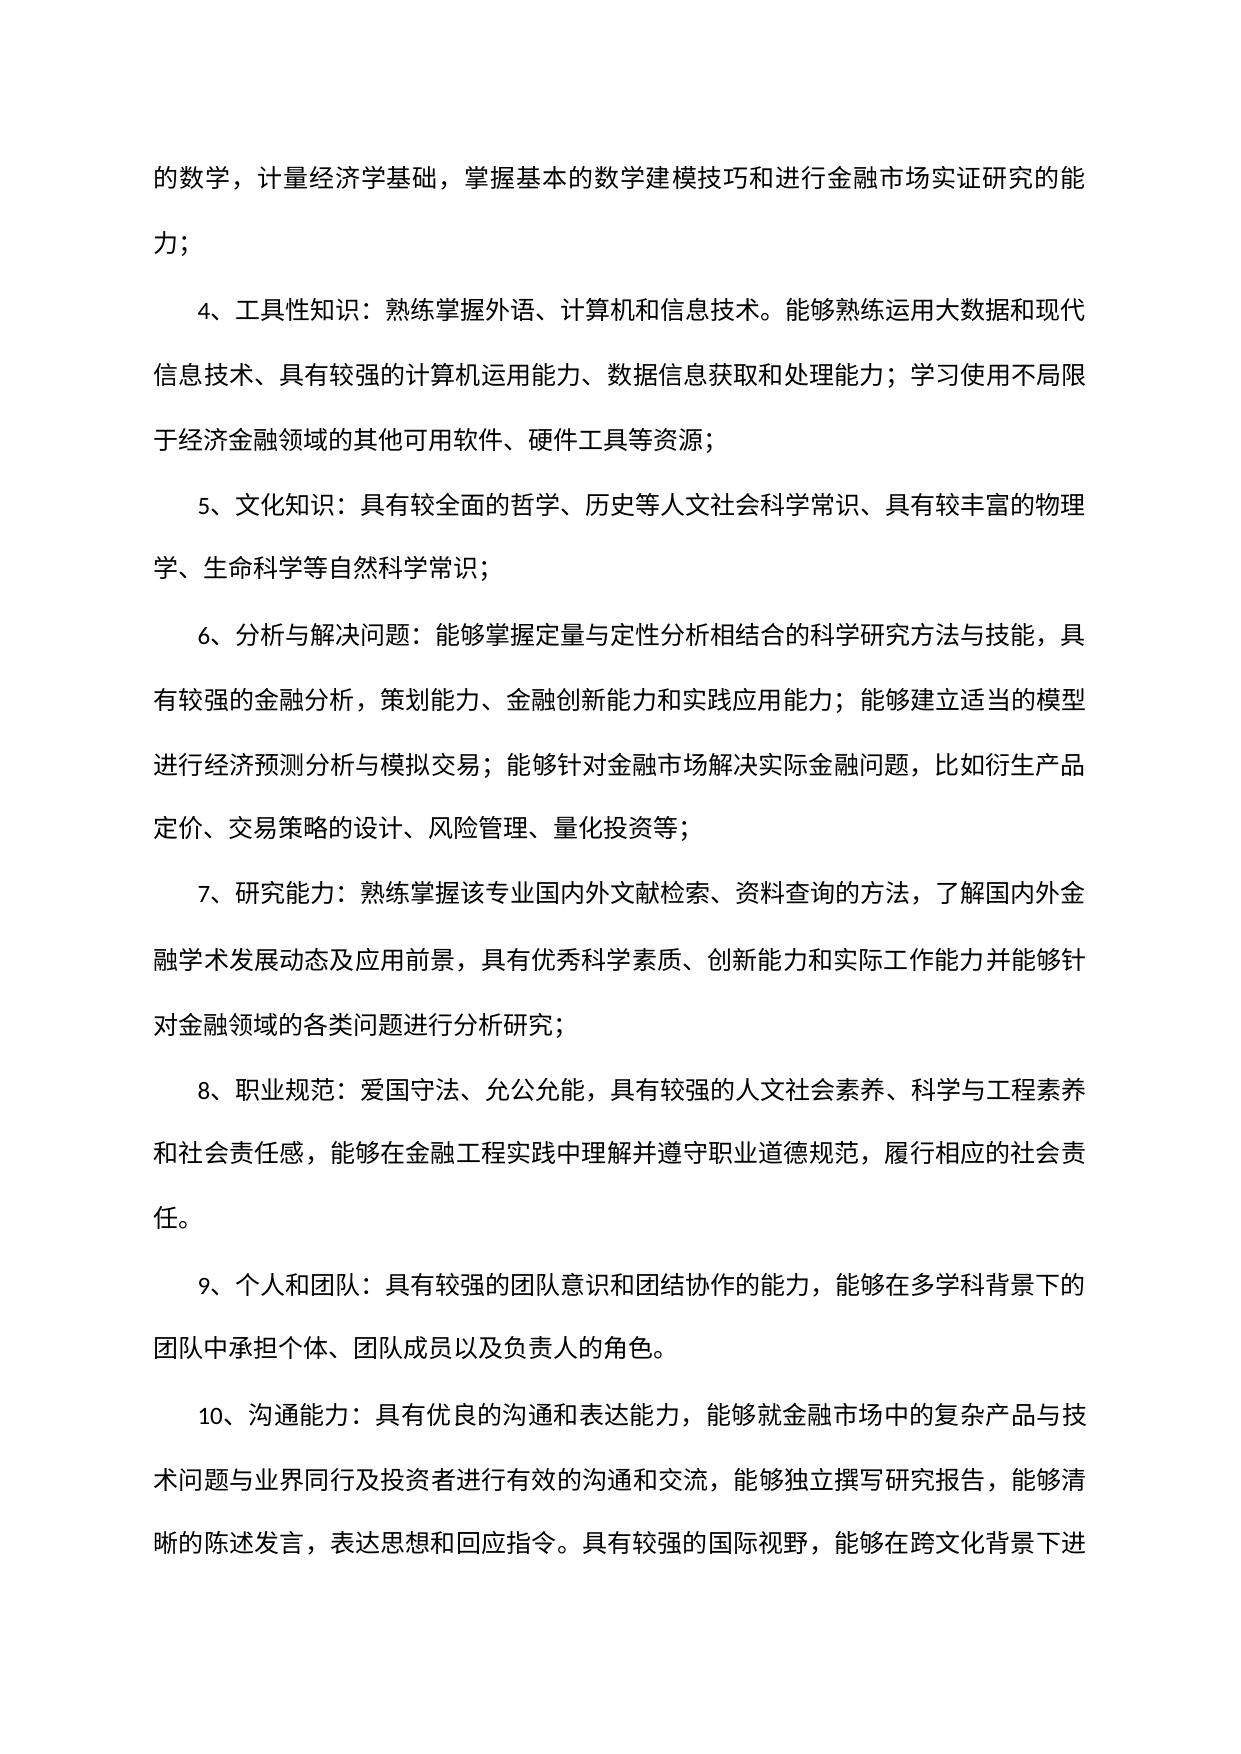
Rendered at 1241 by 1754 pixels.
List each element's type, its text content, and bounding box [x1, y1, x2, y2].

text 5、文化知识：具有较全面的哲学、历史等人文社会科学常识、具有较丰富的物理学、生命科学等自然科学常识； [153, 471, 1087, 601]
text 7、研究能力：熟练掌握该专业国内外文献检索、资料查询的方法，了解国内外金融学术发展动态及应用前景，具有优秀科学素质、创新能力和实际工作能力并能够针对金融领域的各类问题进行分析研究； [153, 861, 1087, 1056]
text 8、职业规范：爱国守法、允公允能，具有较强的人文社会素养、科学与工程素养和社会责任感，能够在金融工程实践中理解并遵守职业道德规范，履行相应的社会责任。 [153, 1056, 1087, 1251]
text 6、分析与解决问题：能够掌握定量与定性分析相结合的科学研究方法与技能，具有较强的金融分析，策划能力、金融创新能力和实践应用能力；能够建立适当的模型进行经济预测分析与模拟交易；能够针对金融市场解决实际金融问题，比如衍生产品定价、交易策略的设计、风险管理、量化投资等； [153, 601, 1087, 861]
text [153, 146, 1087, 276]
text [153, 1381, 1087, 1576]
text 9、个人和团队：具有较强的团队意识和团结协作的能力，能够在多学科背景下的团队中承担个体、团队成员以及负责人的角色。 [153, 1251, 1087, 1381]
text 4、工具性知识：熟练掌握外语、计算机和信息技术。能够熟练运用大数据和现代信息技术、具有较强的计算机运用能力、数据信息获取和处理能力；学习使用不局限于经济金融领域的其他可用软件、硬件工具等资源； [153, 276, 1087, 471]
